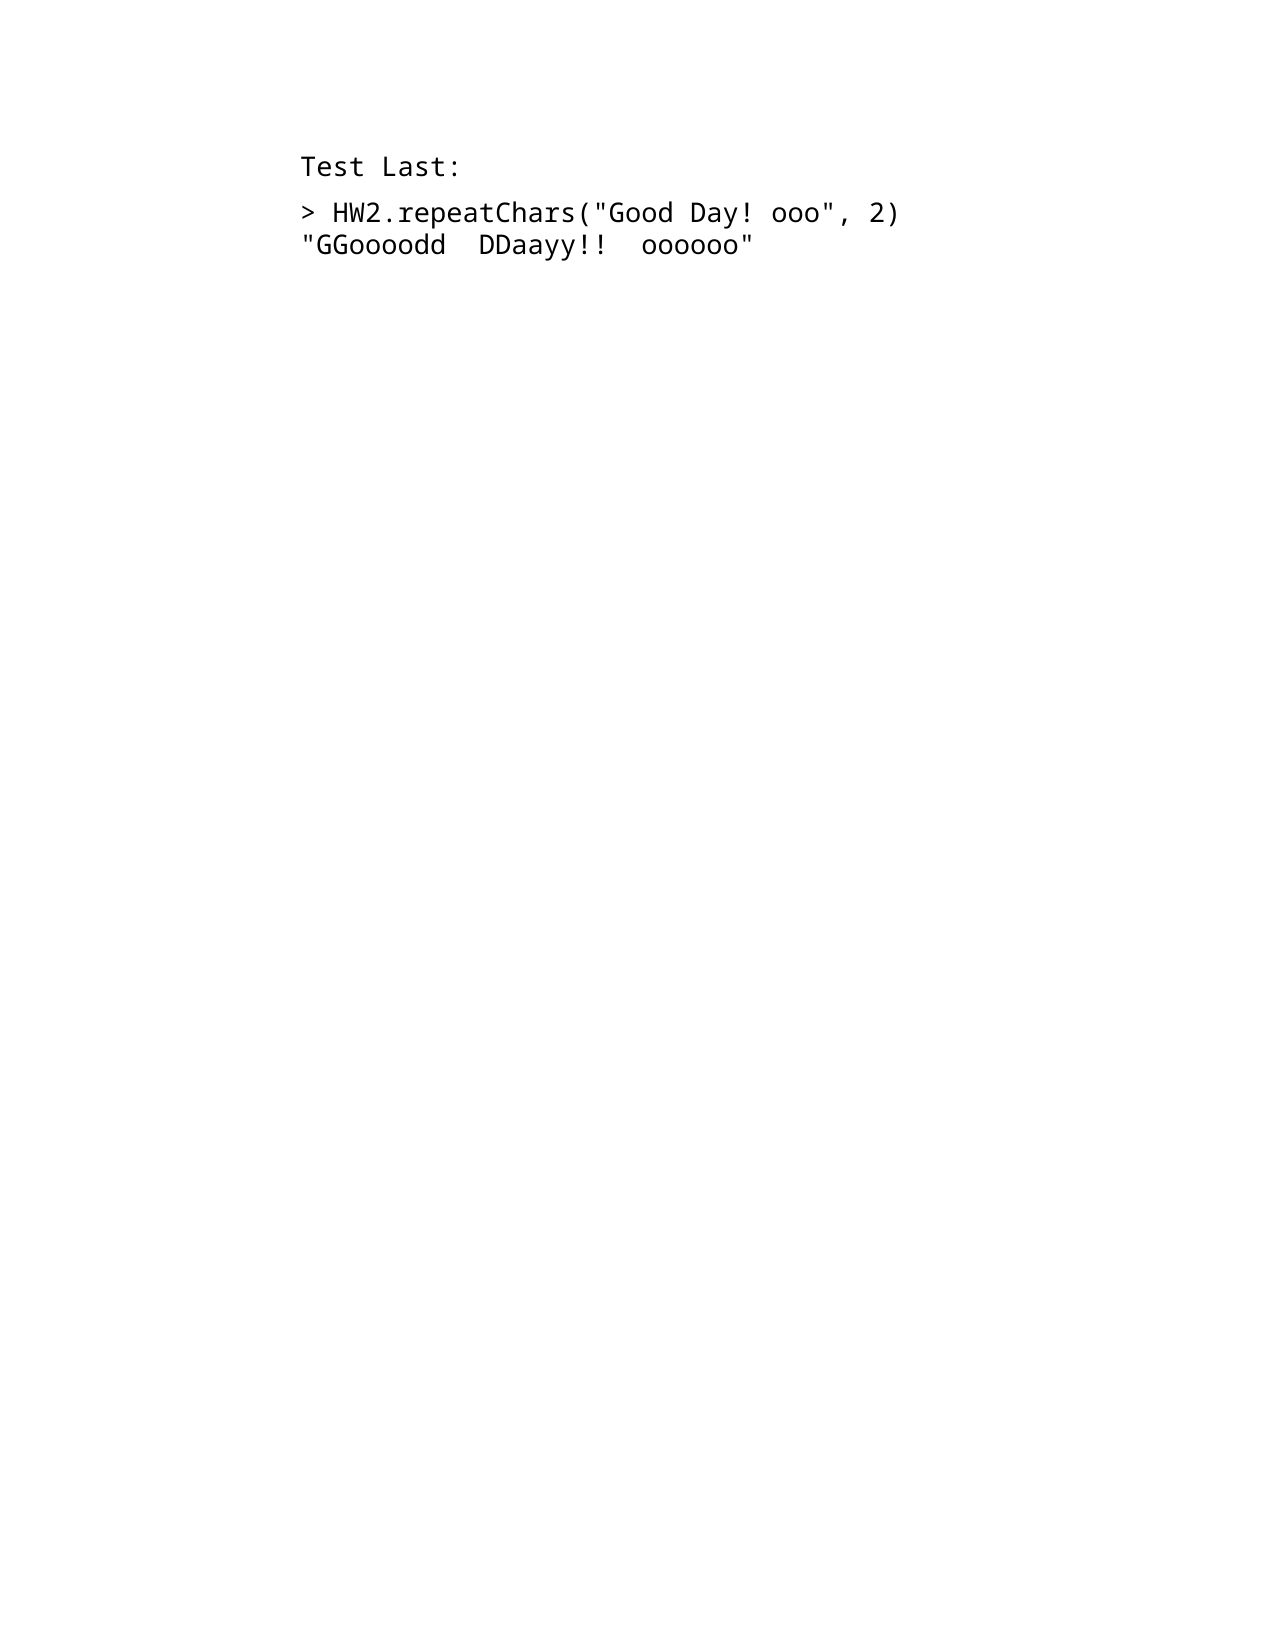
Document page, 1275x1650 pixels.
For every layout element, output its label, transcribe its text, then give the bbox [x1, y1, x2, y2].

text > HW2.repeatChars("Good Day! ooo", 2) "GGoooodd DDaayy!! oooooo" [300, 196, 1125, 262]
text Test Last: [300, 150, 1125, 183]
